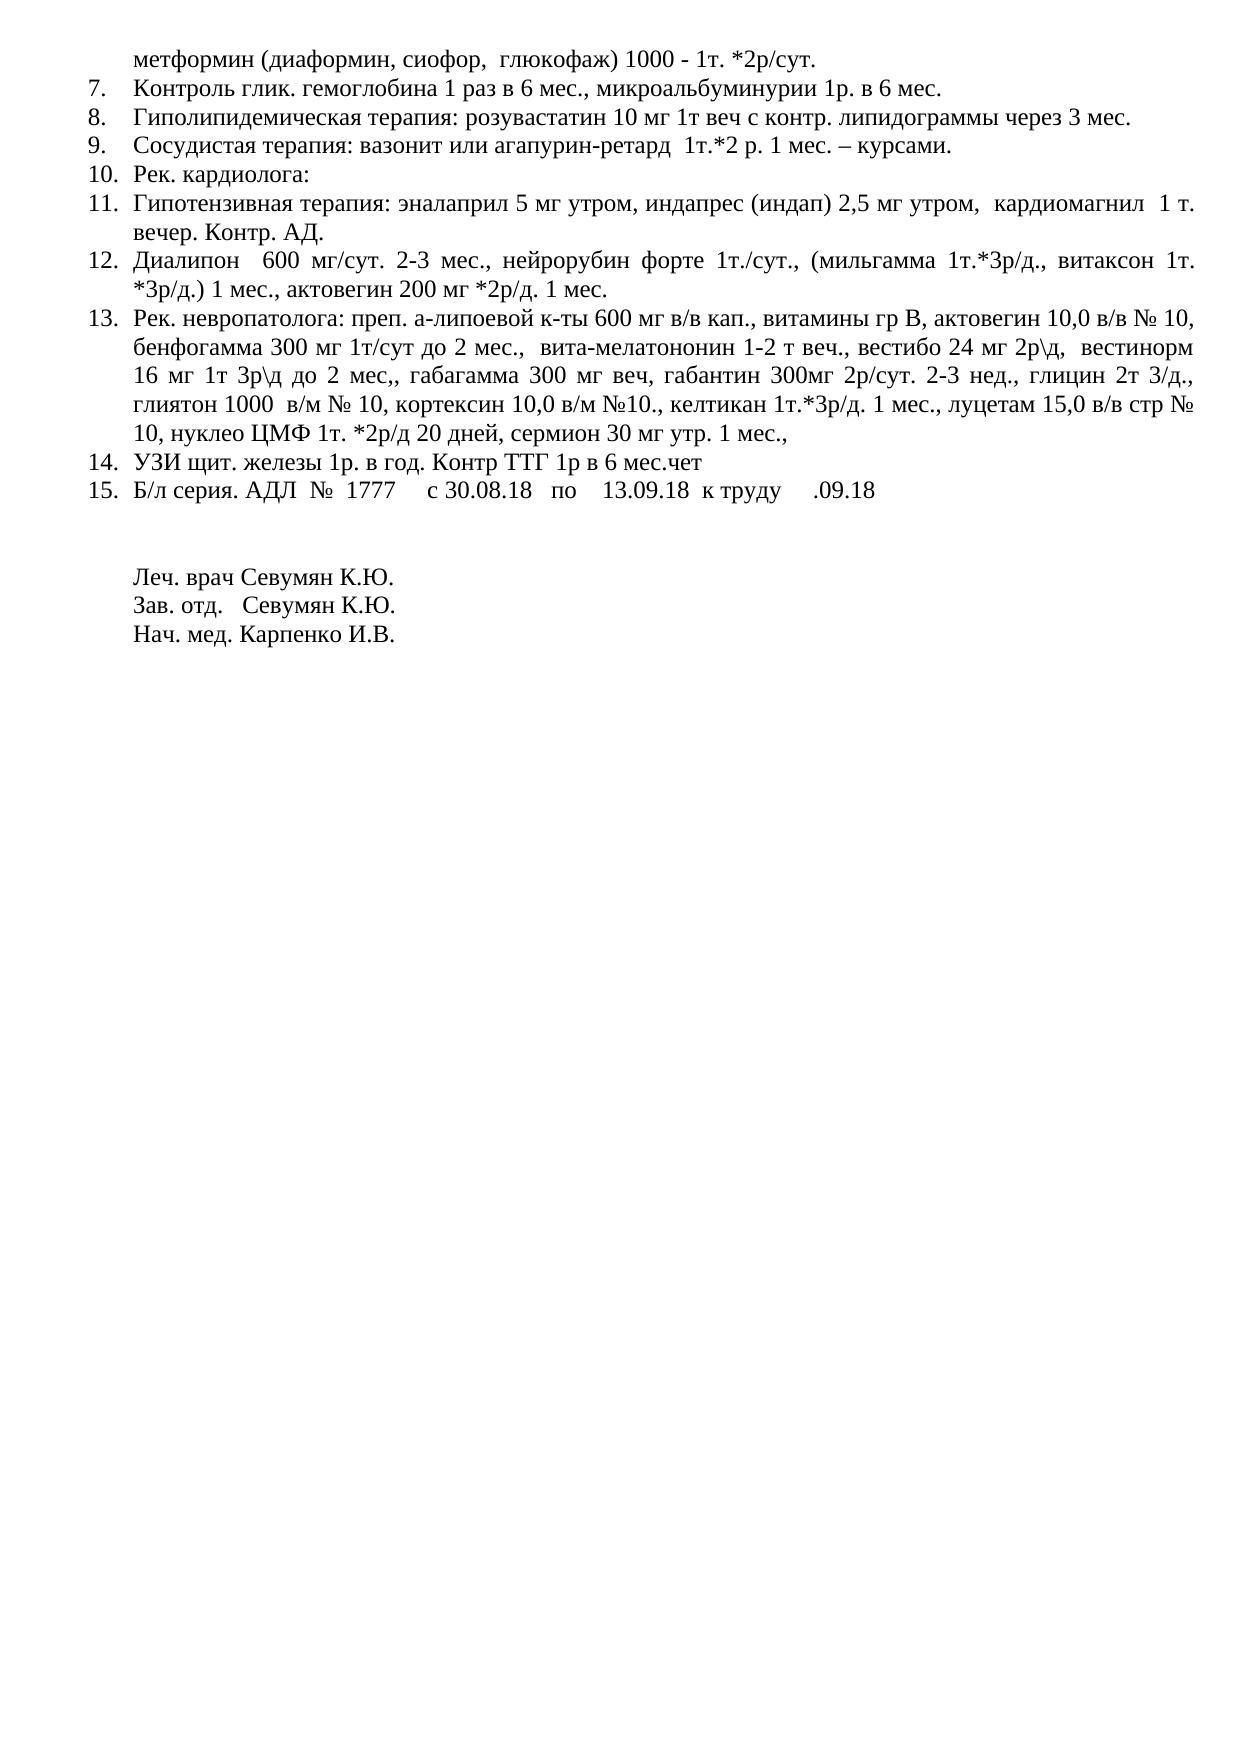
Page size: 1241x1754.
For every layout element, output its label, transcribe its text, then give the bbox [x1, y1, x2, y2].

list эналаприл 5 мг утром, индапрес (индап) 2,5 мг утром, кардиомагнил 1 т. вечер. Контр. АД. [88, 188, 1196, 246]
list Рек. невропатолога: преп. а-липоевой к-ты 600 мг в/в кап., витамины гр В, актовегин 10,0 в/в № 10, бенфогамма 300 мг 1т/сут до 2 мес., вита-мелатононин 1-2 т веч., вестибо 24 мг 2р\д, вестинорм 16 мг 1т 3р\д до 2 мес,, габагамма 300 мг веч, габантин 300мг 2р/сут. 2-3 нед., глицин 2т 3/д., глиятон 1000 в/м № 10, кортексин 10,0 в/м №10., келтикан 1т.*3р/д. 1 мес., луцетам 15,0 в/в стр № 10, нуклео ЦМФ 1т. *2р/д 20 дней, сермион 30 мг утр. 1 мес., [88, 303, 1196, 447]
text метформин (диаформин, сиофор, глюкофаж) 1000 - 1т. *2р/сут. [133, 44, 1196, 73]
list Сосудистая терапия: вазонит или агапурин-ретард 1т.*2 р. 1 мес. – курсами. [88, 131, 1196, 159]
list 600 мг/сут. 2-3 мес., нейрорубин форте 1т./сут., (мильгамма 1т.*3р/д., витаксон 1т. *3р/д.) 1 мес., актовегин 200 мг *2р/д. 1 мес. [88, 246, 1196, 303]
list Рек. кардиолога: [88, 159, 1196, 188]
list УЗИ щит. железы 1р. в год. Контр ТТГ 1р в 6 мес.чет [88, 447, 1196, 476]
list Б/л серия. АДЛ № 1777 с 08.18 . по .08.18 к труду .09.18 [88, 476, 1196, 504]
list Гиполипидемическая терапия: 10 мг 1т веч с контр. липидограммы через 3 мес. [88, 102, 1196, 131]
text Леч. врач [133, 562, 1196, 591]
text Нач. мед. Карпенко И.В. [133, 619, 1196, 648]
list Контроль глик. гемоглобина 1 раз в 6 мес., 1р. в 6 мес. [88, 73, 1196, 102]
